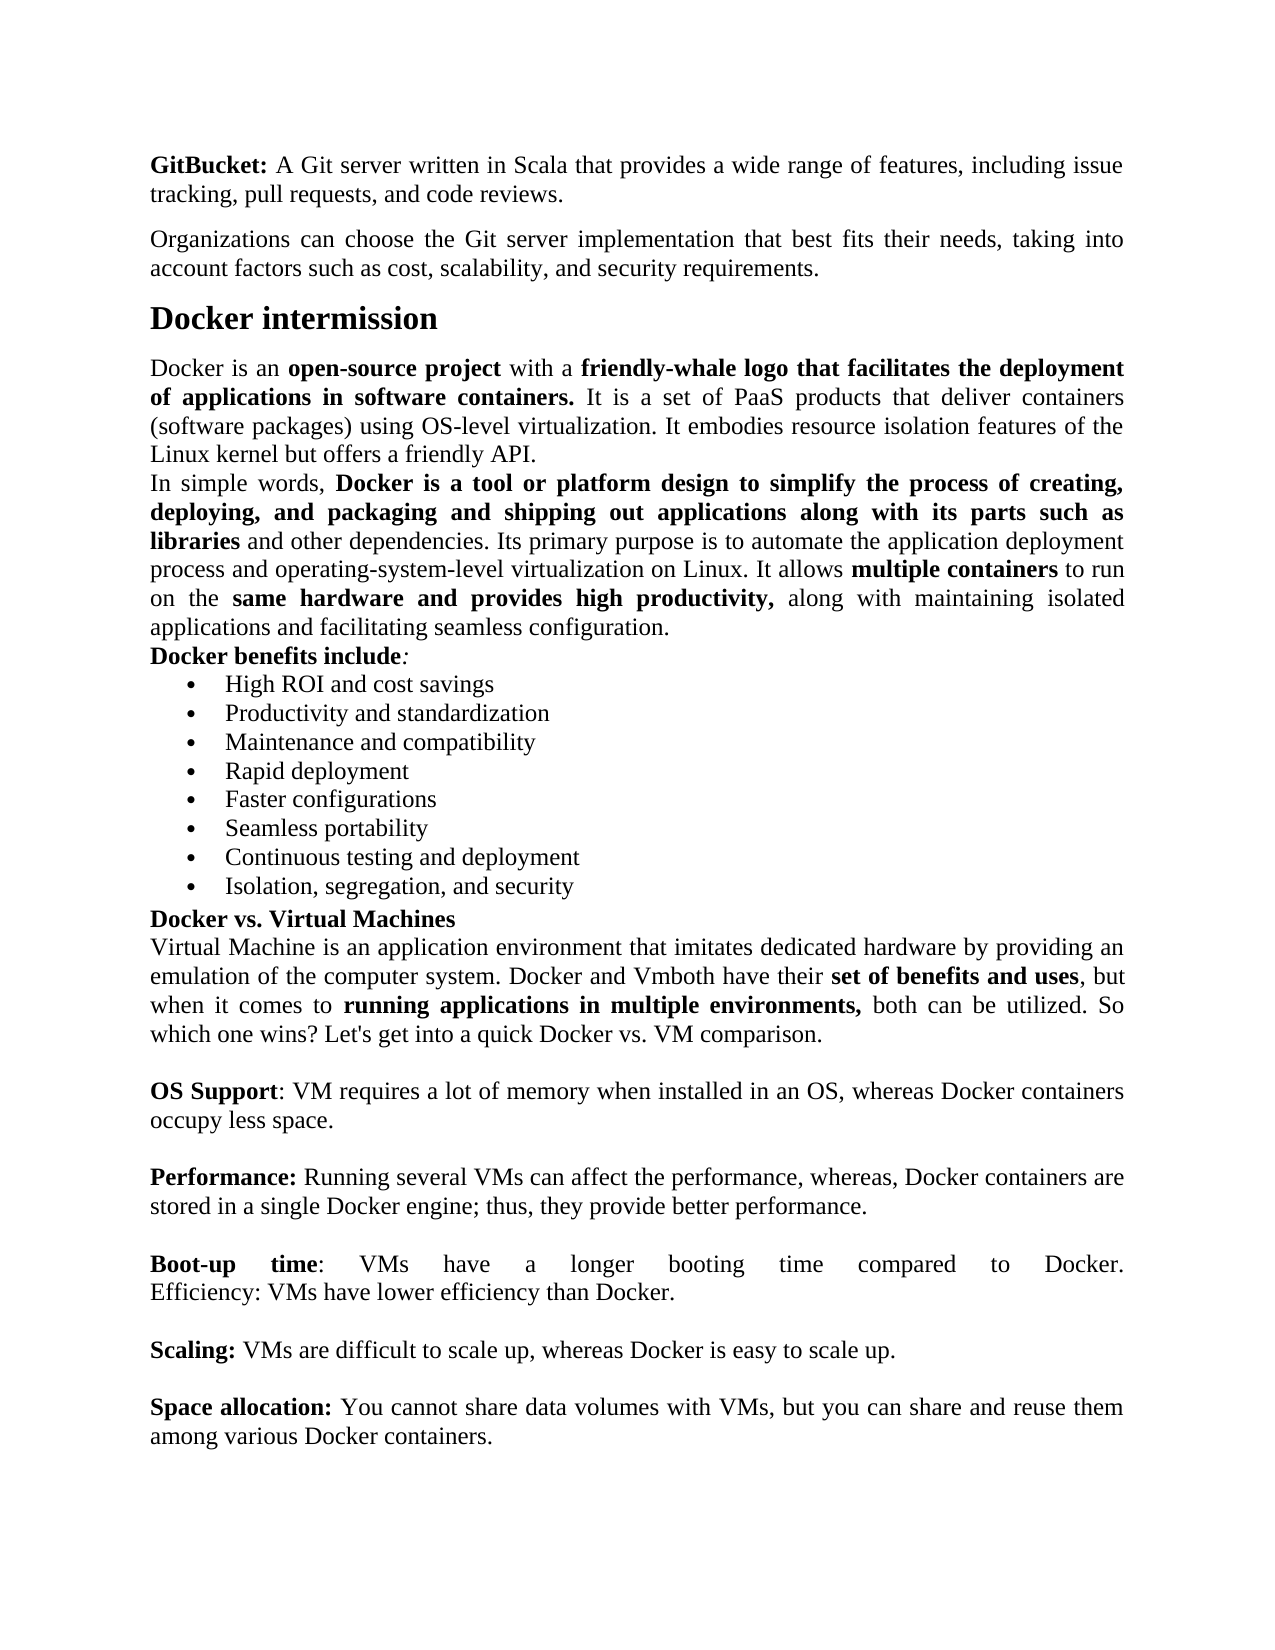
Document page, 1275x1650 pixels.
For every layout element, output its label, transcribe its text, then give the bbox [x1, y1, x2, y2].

list High ROI and cost savings [187, 669, 1125, 698]
text In simple words, Docker is a tool or platform design to simplify the process of creating, deploying, and packaging and shipping out applications along with its parts such as libraries and other dependencies. Its primary purpose is to automate the application deployment process and operating-system-level virtualization on Linux. It allows multiple containers to run on the same hardware and provides high productivity, along with maintaining isolated applications and facilitating seamless configuration. [150, 468, 1125, 641]
text Virtual Machine is an application environment that imitates dedicated hardware by providing an emulation of the computer system. Docker and Vmboth have their set of benefits and uses, but when it comes to running applications in multiple environments, both can be utilized. So which one wins? Let's get into a quick Docker vs. VM comparison. [150, 932, 1125, 1047]
text Organizations can choose the Git server implementation that best fits their needs, taking into account factors such as cost, scalability, and security requirements. [150, 224, 1125, 282]
text Space allocation: You cannot share data volumes with VMs, but you can share and reuse them among various Docker containers. [150, 1392, 1125, 1450]
text Docker vs. Virtual Machines [150, 904, 1125, 932]
list Maintenance and compatibility [187, 727, 1125, 756]
text OS Support: VM requires a lot of memory when installed in an OS, whereas Docker containers occupy less space. [150, 1076, 1125, 1134]
text Docker is an open-source project with a friendly-whale logo that facilitates the deployment of applications in software containers. It is a set of PaaS products that deliver containers (software packages) using OS-level virtualization. It embodies resource isolation features of the Linux kernel but offers a friendly API. [150, 353, 1125, 468]
text GitBucket: A Git server written in Scala that provides a wide range of features, including issue tracking, pull requests, and code reviews. [150, 150, 1125, 207]
list Productivity and standardization [187, 698, 1125, 727]
text Boot-up time: VMs have a longer booting time compared to Docker. Efficiency: VMs have lower efficiency than Docker. [150, 1249, 1125, 1306]
list Isolation, segregation, and security [187, 871, 1125, 899]
text Docker intermission [150, 298, 1125, 337]
text Docker benefits include: [150, 641, 1125, 669]
list Faster configurations [187, 784, 1125, 813]
list Rapid deployment [187, 756, 1125, 784]
text Scaling: VMs are difficult to scale up, whereas Docker is easy to scale up. [150, 1335, 1125, 1364]
text Performance: Running several VMs can affect the performance, whereas, Docker containers are stored in a single Docker engine; thus, they provide better performance. [150, 1162, 1125, 1220]
list Seamless portability [187, 813, 1125, 842]
list Continuous testing and deployment [187, 842, 1125, 871]
